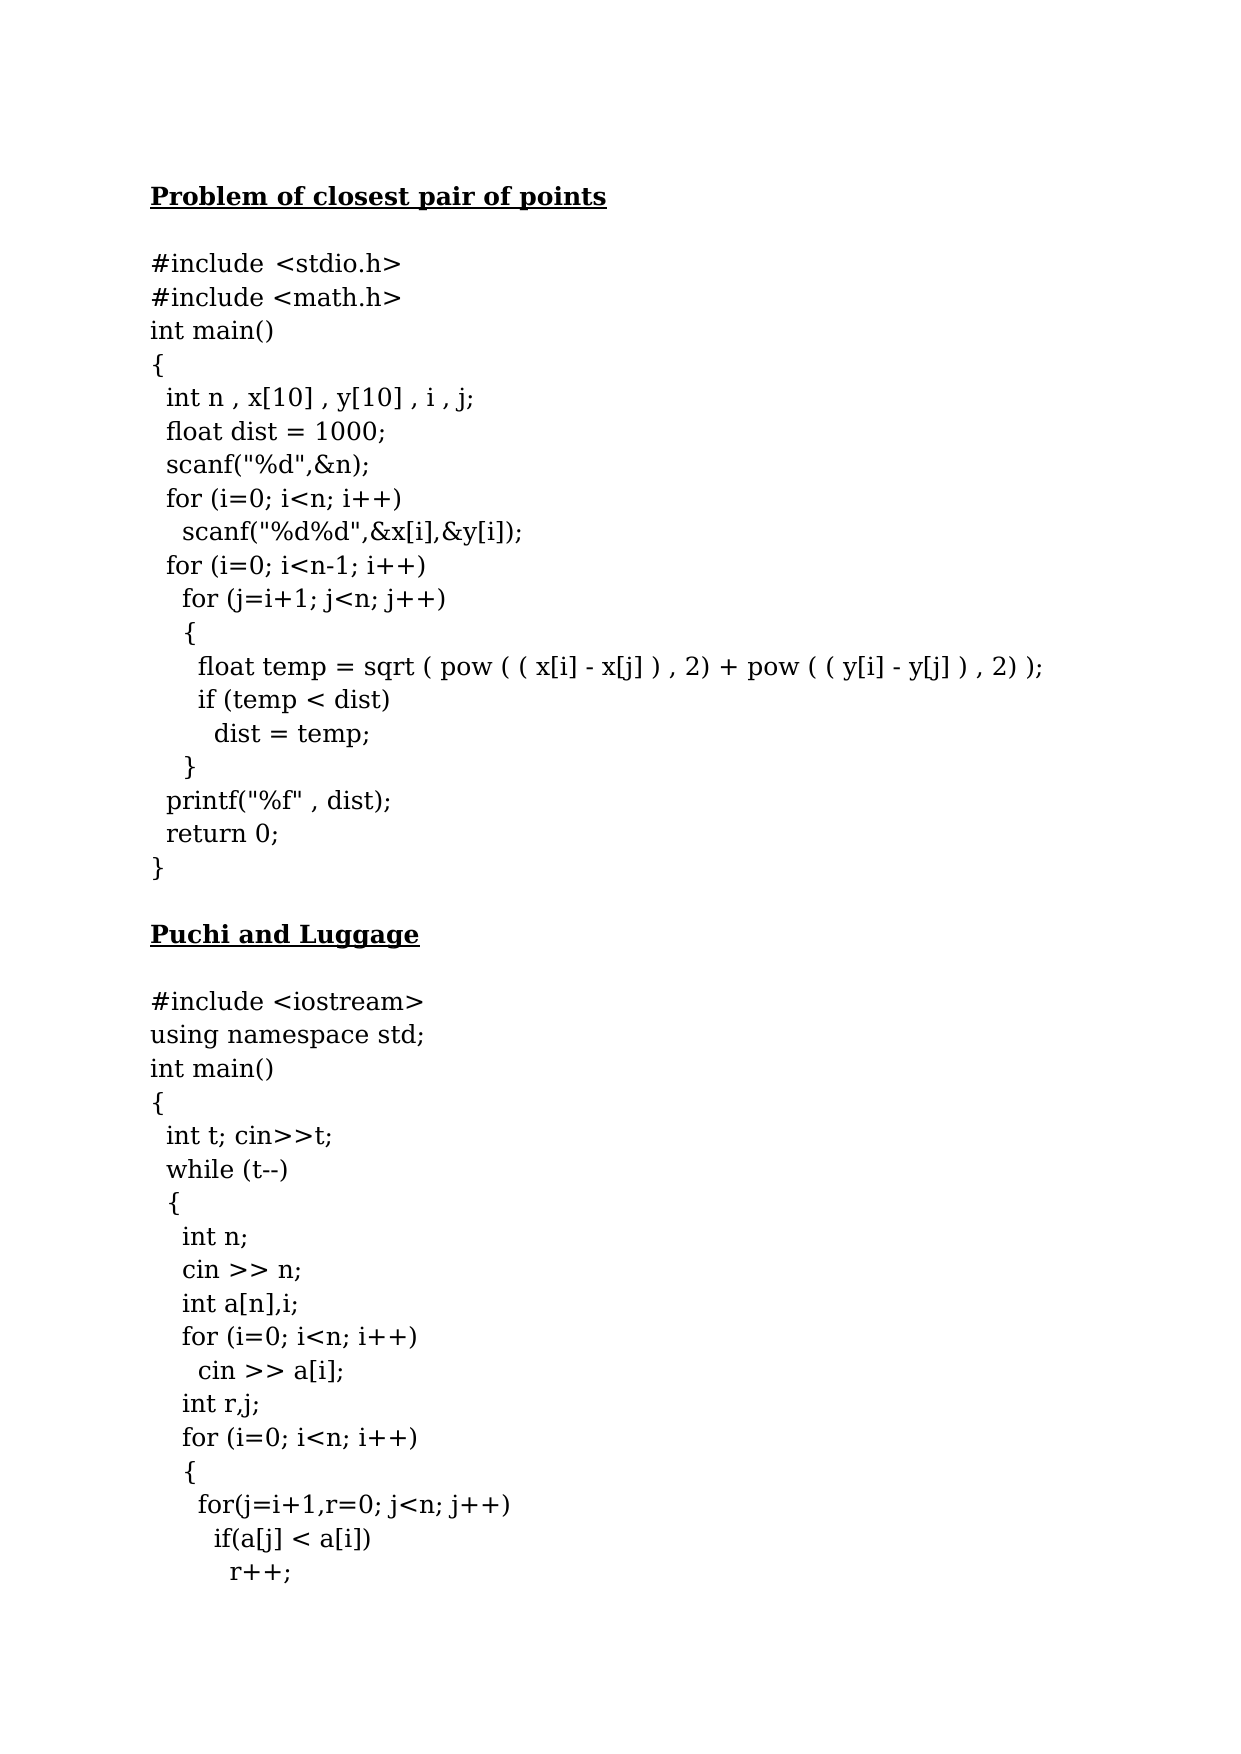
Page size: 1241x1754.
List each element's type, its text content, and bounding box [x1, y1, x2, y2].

text r++; [229, 1557, 1101, 1586]
text printf("%f" , dist); return 0; [166, 786, 393, 848]
text #include <iostream> using namespace std; int main() [150, 987, 425, 1083]
text int n , x[10] , y[10] , i , j; float dist = 1000; scanf("%d",&n); [166, 383, 476, 479]
text for (i=0; i<n; i++) [182, 1423, 1101, 1452]
text Puchi and Luggage [150, 920, 1101, 949]
text for(j=i+1,r=0; j<n; j++) if(a[j] < a[i]) [198, 1490, 513, 1553]
text Problem of closest pair of points [150, 182, 1101, 211]
text for (i=0; i<n; i++) scanf("%d%d",&x[i],&y[i]); [166, 484, 525, 547]
text } [182, 752, 1101, 781]
text #include <stdio.h> #include <math.h> int main() [150, 249, 403, 345]
text } [150, 853, 1101, 882]
text dist = temp; [213, 719, 1101, 748]
text { [166, 1188, 1101, 1217]
text { [150, 350, 1101, 379]
text { [182, 618, 1101, 647]
text int n; [182, 1222, 1101, 1251]
text for (i=0; i<n; i++) cin >> a[i]; [182, 1322, 419, 1385]
text cin >> n; int a[n],i; [182, 1255, 304, 1318]
text { [182, 1457, 1101, 1486]
text float temp = sqrt ( pow ( ( x[i] - x[j] ) , 2) + pow ( ( y[i] - y[j] ) , 2) ); if (temp < dist) [198, 652, 1046, 714]
text for (i=0; i<n-1; i++) for (j=i+1; j<n; j++) [166, 551, 448, 614]
text int r,j; [182, 1389, 1101, 1419]
text { [150, 1088, 1101, 1117]
text int t; cin>>t; while (t--) [166, 1121, 334, 1184]
